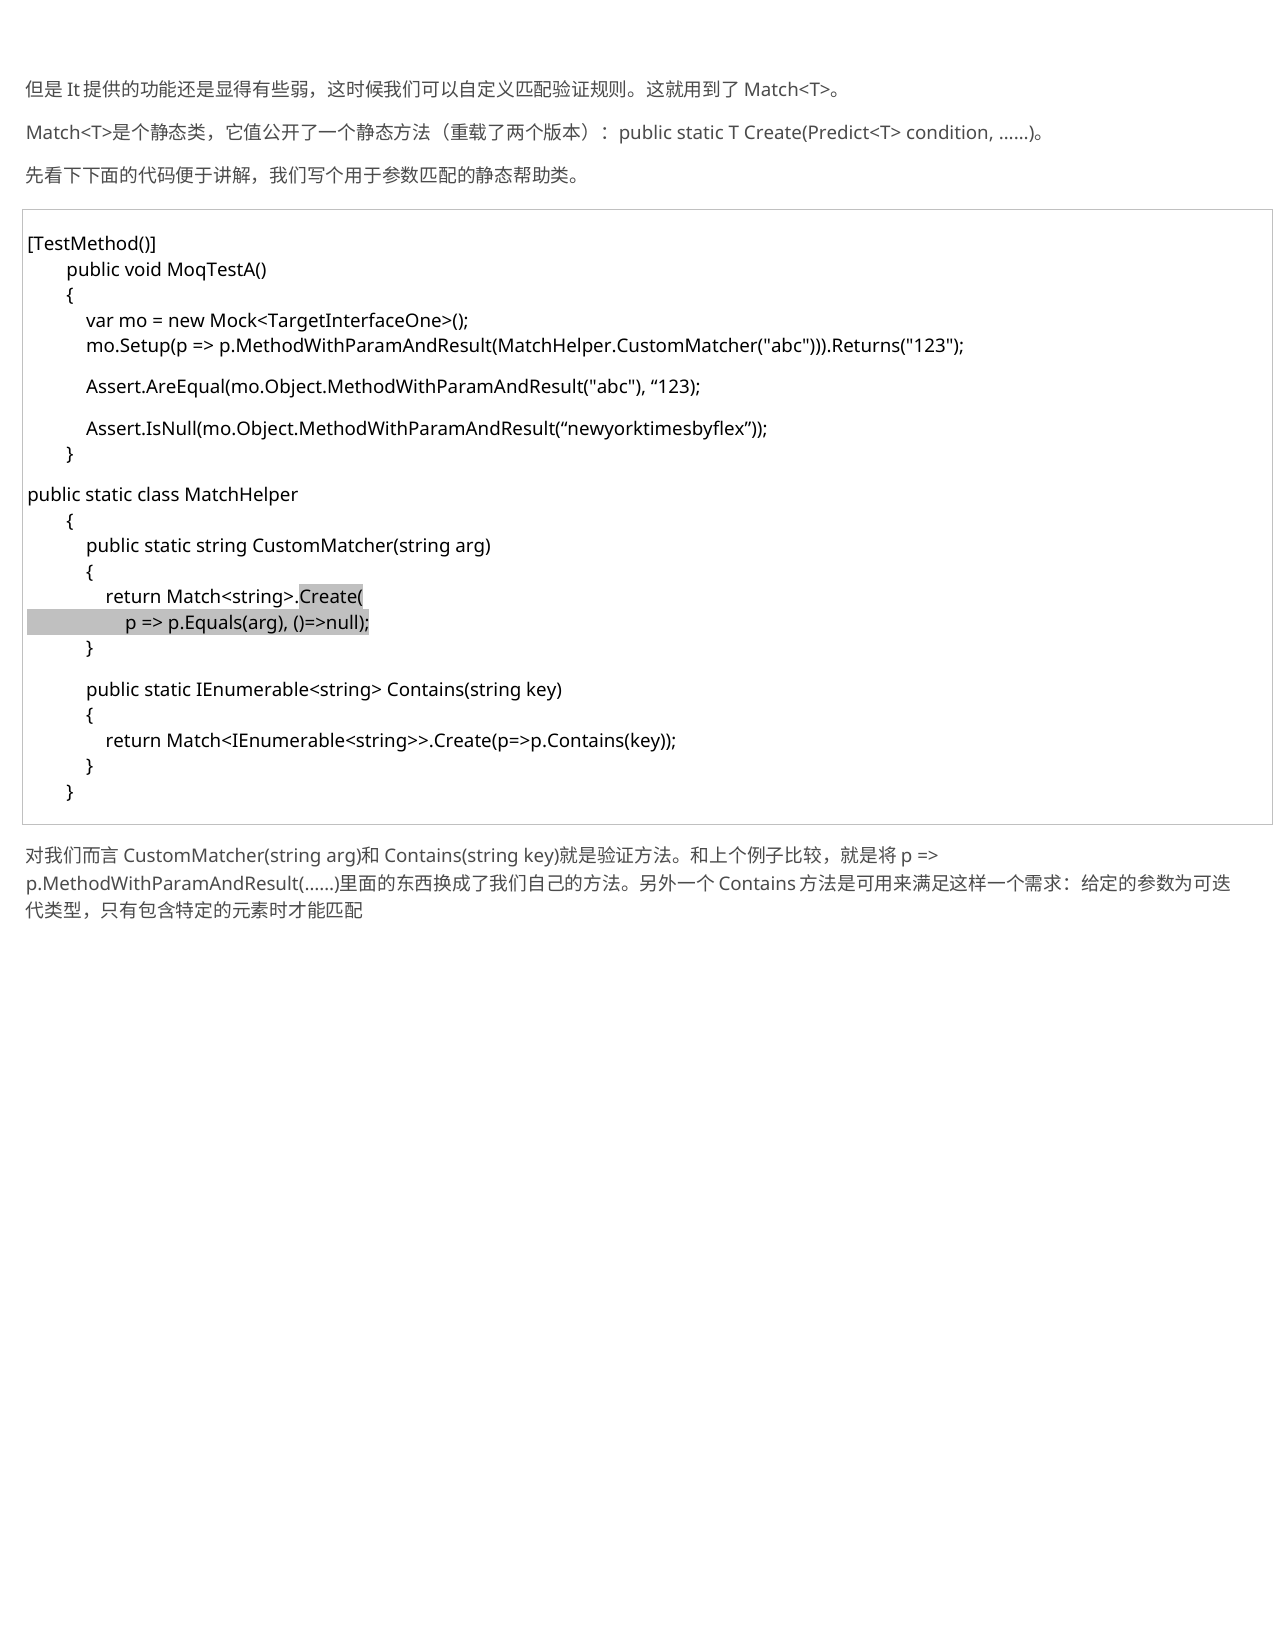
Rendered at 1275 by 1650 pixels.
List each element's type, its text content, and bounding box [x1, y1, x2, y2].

text 对我们而言CustomMatcher(string arg)和Contains(string key)就是验证方法。和上个例子比较，就是将p => p.MethodWithParamAndResult(……)里面的东西换成了我们自己的方法。另外一个Contains方法是可用来满足这样一个需求：给定的参数为可迭代类型，只有包含特定的元素时才能匹配 [26, 841, 1249, 922]
text 但是It提供的功能还是显得有些弱，这时候我们可以自定义匹配验证规则。这就用到了Match<T>。 [26, 75, 1249, 102]
text 先看下下面的代码便于讲解，我们写个用于参数匹配的静态帮助类。 [26, 161, 1249, 188]
text Match<T>是个静态类，它值公开了一个静态方法（重载了两个版本）：public static T Create(Predict<T> condition, ……)。 [26, 118, 1249, 145]
table_header [TestMethod()] public void MoqTestA() { var mo = new Mock<TargetInterfaceOne>(); mo.Setup(p => p.MethodWithParamAndResult(MatchHelper.CustomMatcher("abc"))).Returns("123"); Assert.AreEqual(mo.Object.MethodWithParamAndResult("abc"), “123); Assert.IsNull(mo.Object.MethodWithParamAndResult(“newyorktimesbyflex”)); } public static class MatchHelper { public static string CustomMatcher(string arg) { return Match<string>.Create( p => p.Equals(arg), ()=>null); } public static IEnumerable<string> Contains(string key) { return Match<IEnumerable<string>>.Create(p=>p.Contains(key)); } } [23, 210, 1272, 824]
